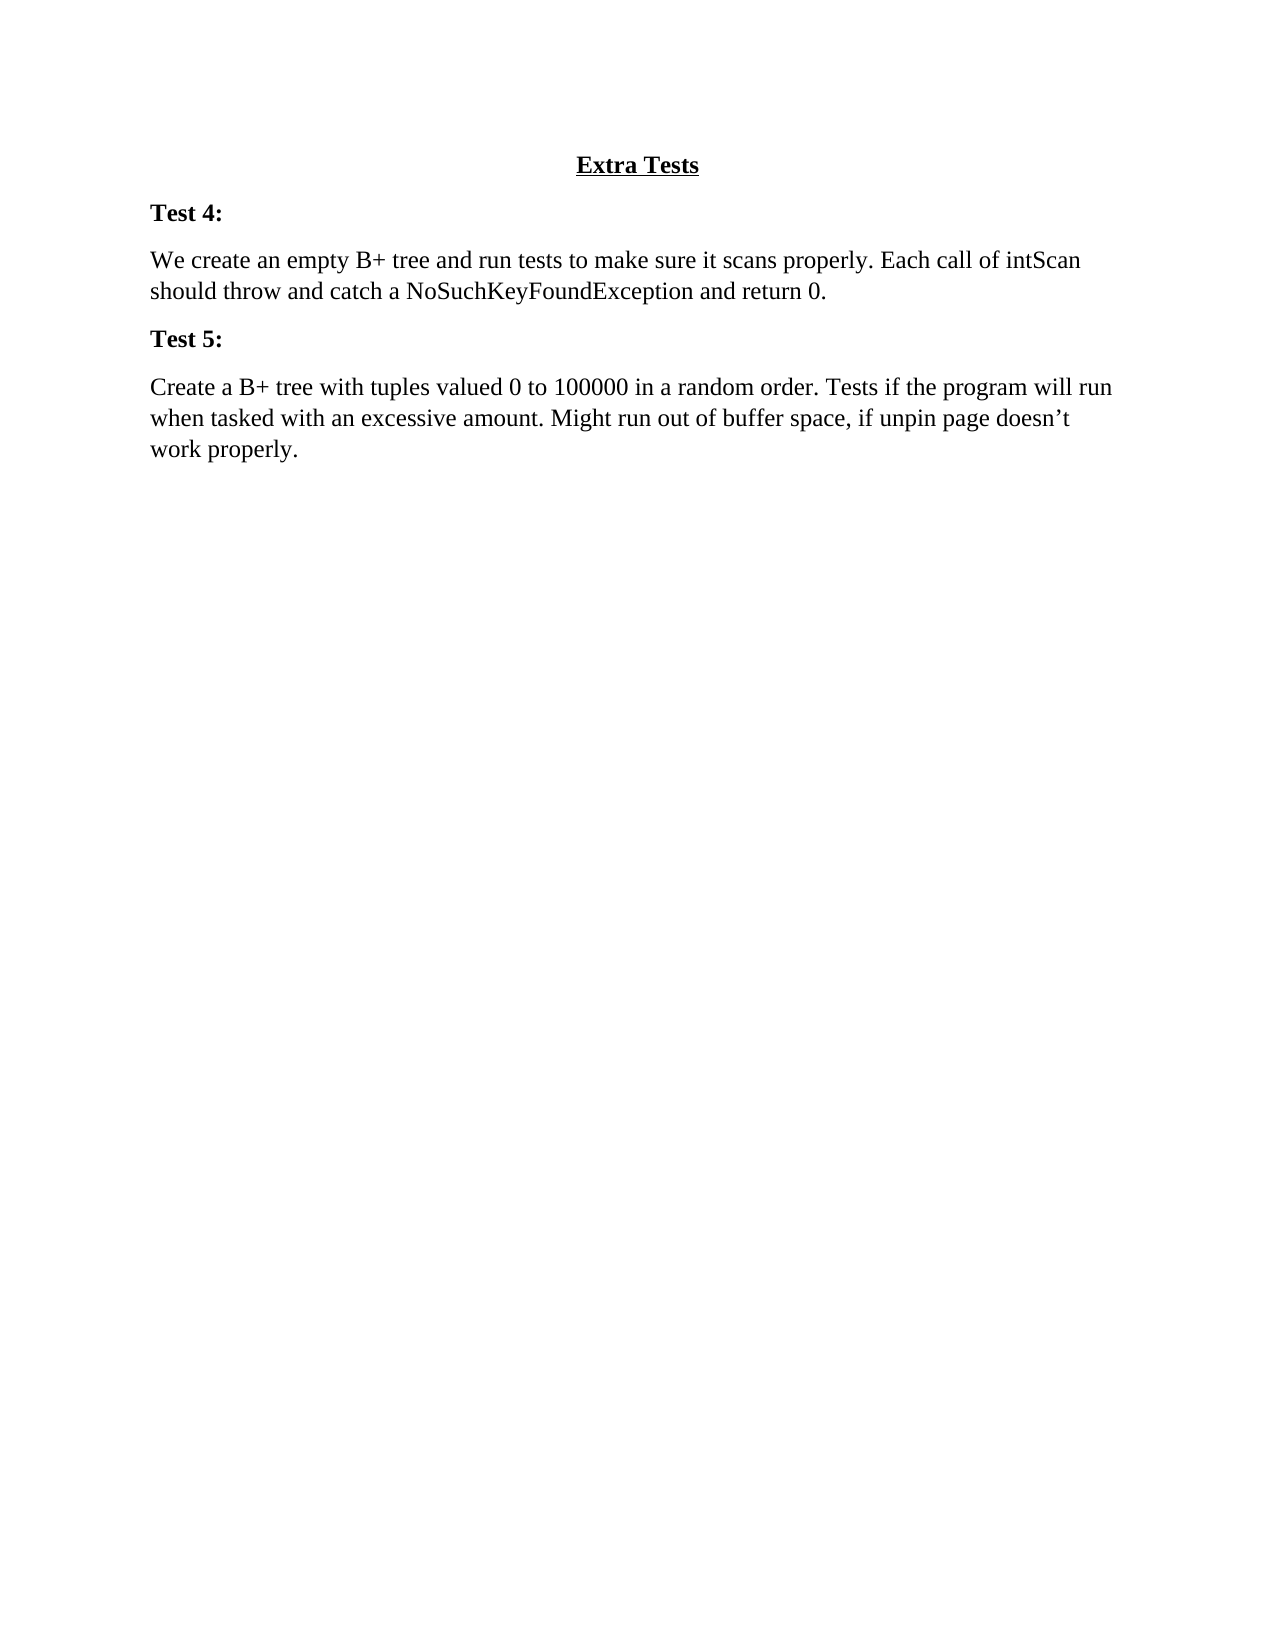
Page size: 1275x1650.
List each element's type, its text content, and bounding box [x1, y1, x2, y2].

text Test 5: [150, 324, 1125, 353]
text Create a B+ tree with tuples valued 0 to 100000 in a random order. Tests if the program will run when tasked with an excessive amount. Might run out of buffer space, if unpin page doesn’t work properly. [150, 372, 1125, 463]
text Extra Tests [150, 150, 1125, 179]
text Test 4: [150, 198, 1125, 226]
text We create an empty B+ tree and run tests to make sure it scans properly. Each call of intScan should throw and catch a NoSuchKeyFoundException and return 0. [150, 245, 1125, 305]
